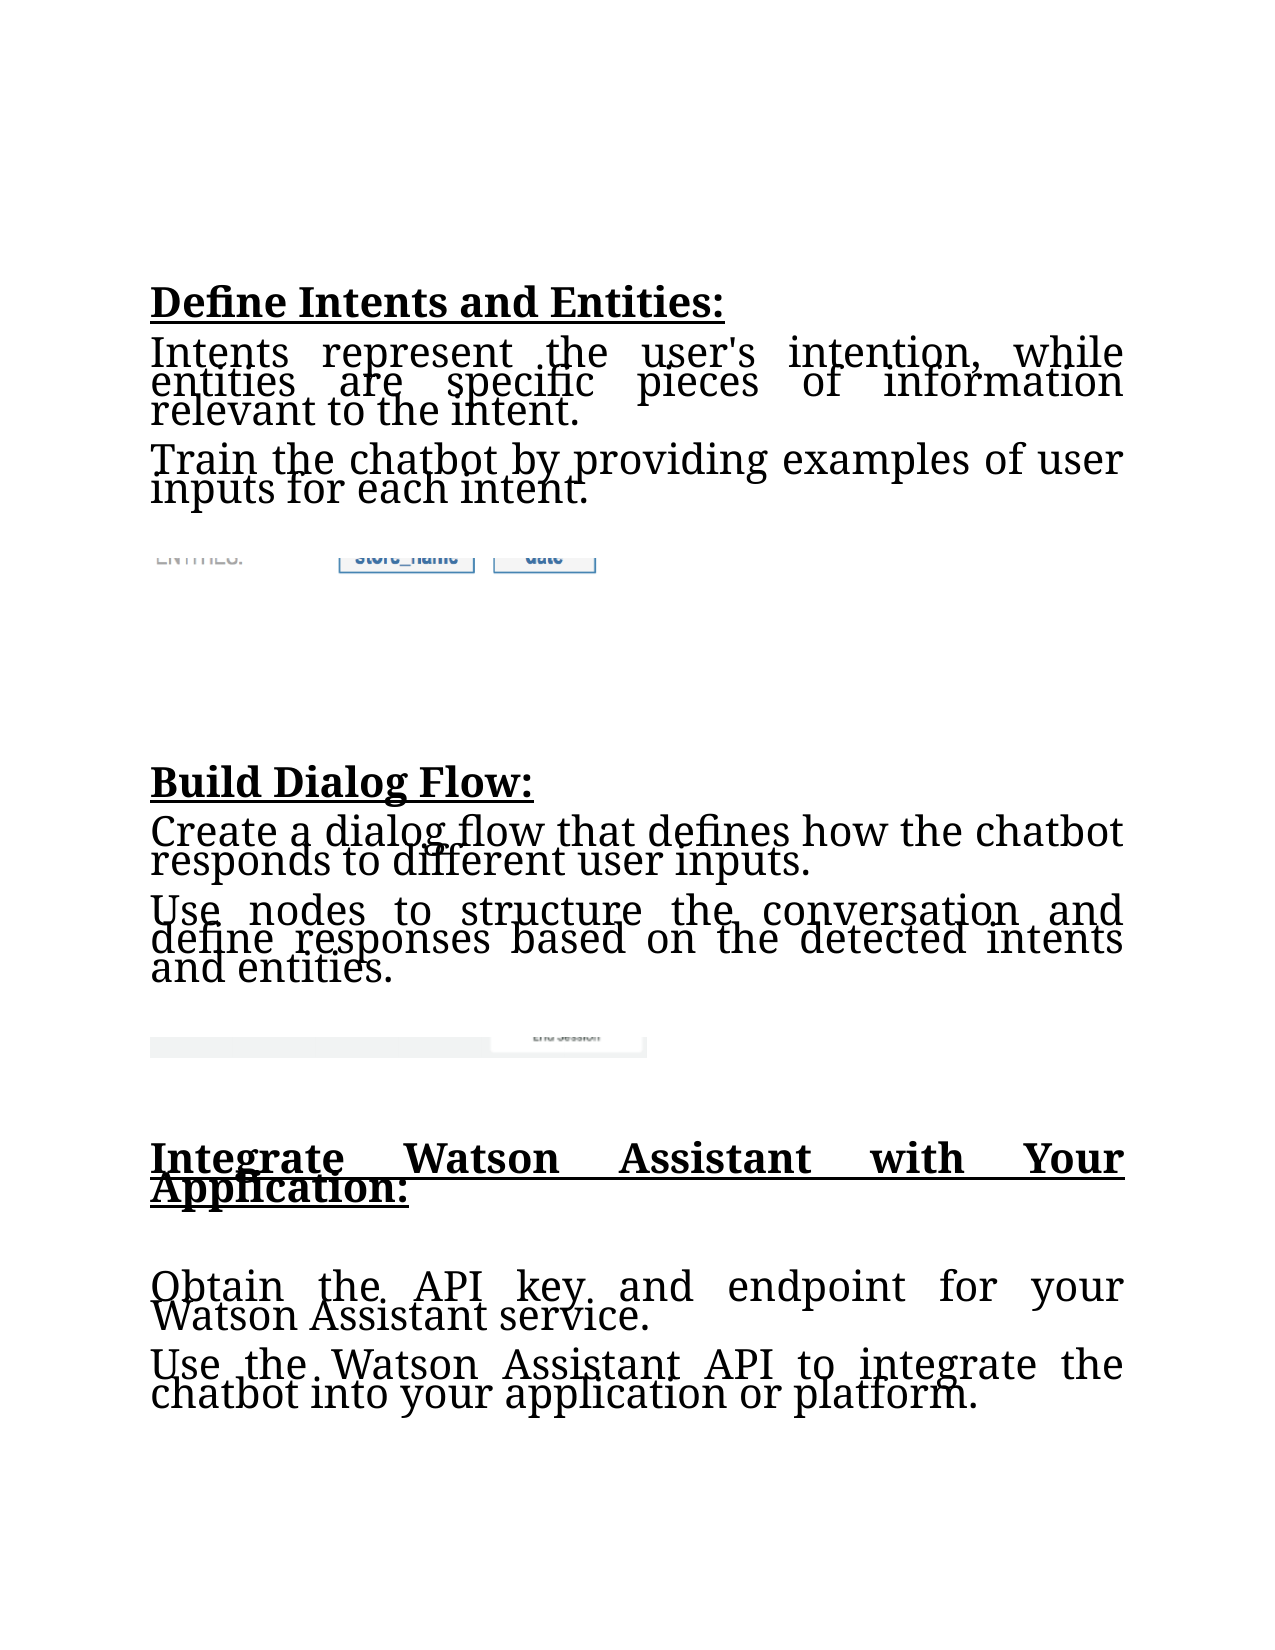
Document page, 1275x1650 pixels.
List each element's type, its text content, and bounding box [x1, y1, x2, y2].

text Build Dialog Flow: [150, 774, 391, 800]
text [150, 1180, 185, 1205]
text Use nodes to structure the conversation and define responses based on the detected intents and entities. [150, 902, 1125, 988]
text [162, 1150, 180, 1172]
text Integrate Watson Assistant with Your Application: [257, 1150, 1125, 1177]
text Intents represent the user's intention, while entities are specific pieces of information relevant to the intent. [150, 344, 1125, 431]
text Build Dialog Flow: [391, 774, 1125, 803]
text Train the chatbot by providing examples of user inputs for each intent. [150, 452, 1125, 509]
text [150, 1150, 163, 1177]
text Define Intents and Entities: [150, 295, 1125, 324]
text Create a dialog flow that defines how the chatbot responds to different user inputs. [150, 824, 1125, 881]
text Integrate Watson Assistant with Your Application: [218, 1180, 1125, 1208]
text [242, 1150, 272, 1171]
text Use the Watson Assistant API to integrate the chatbot into your application or platform. [150, 1357, 1125, 1414]
text Obtain the API key and endpoint for your Watson Assistant service. [150, 1278, 1125, 1336]
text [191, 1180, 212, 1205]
